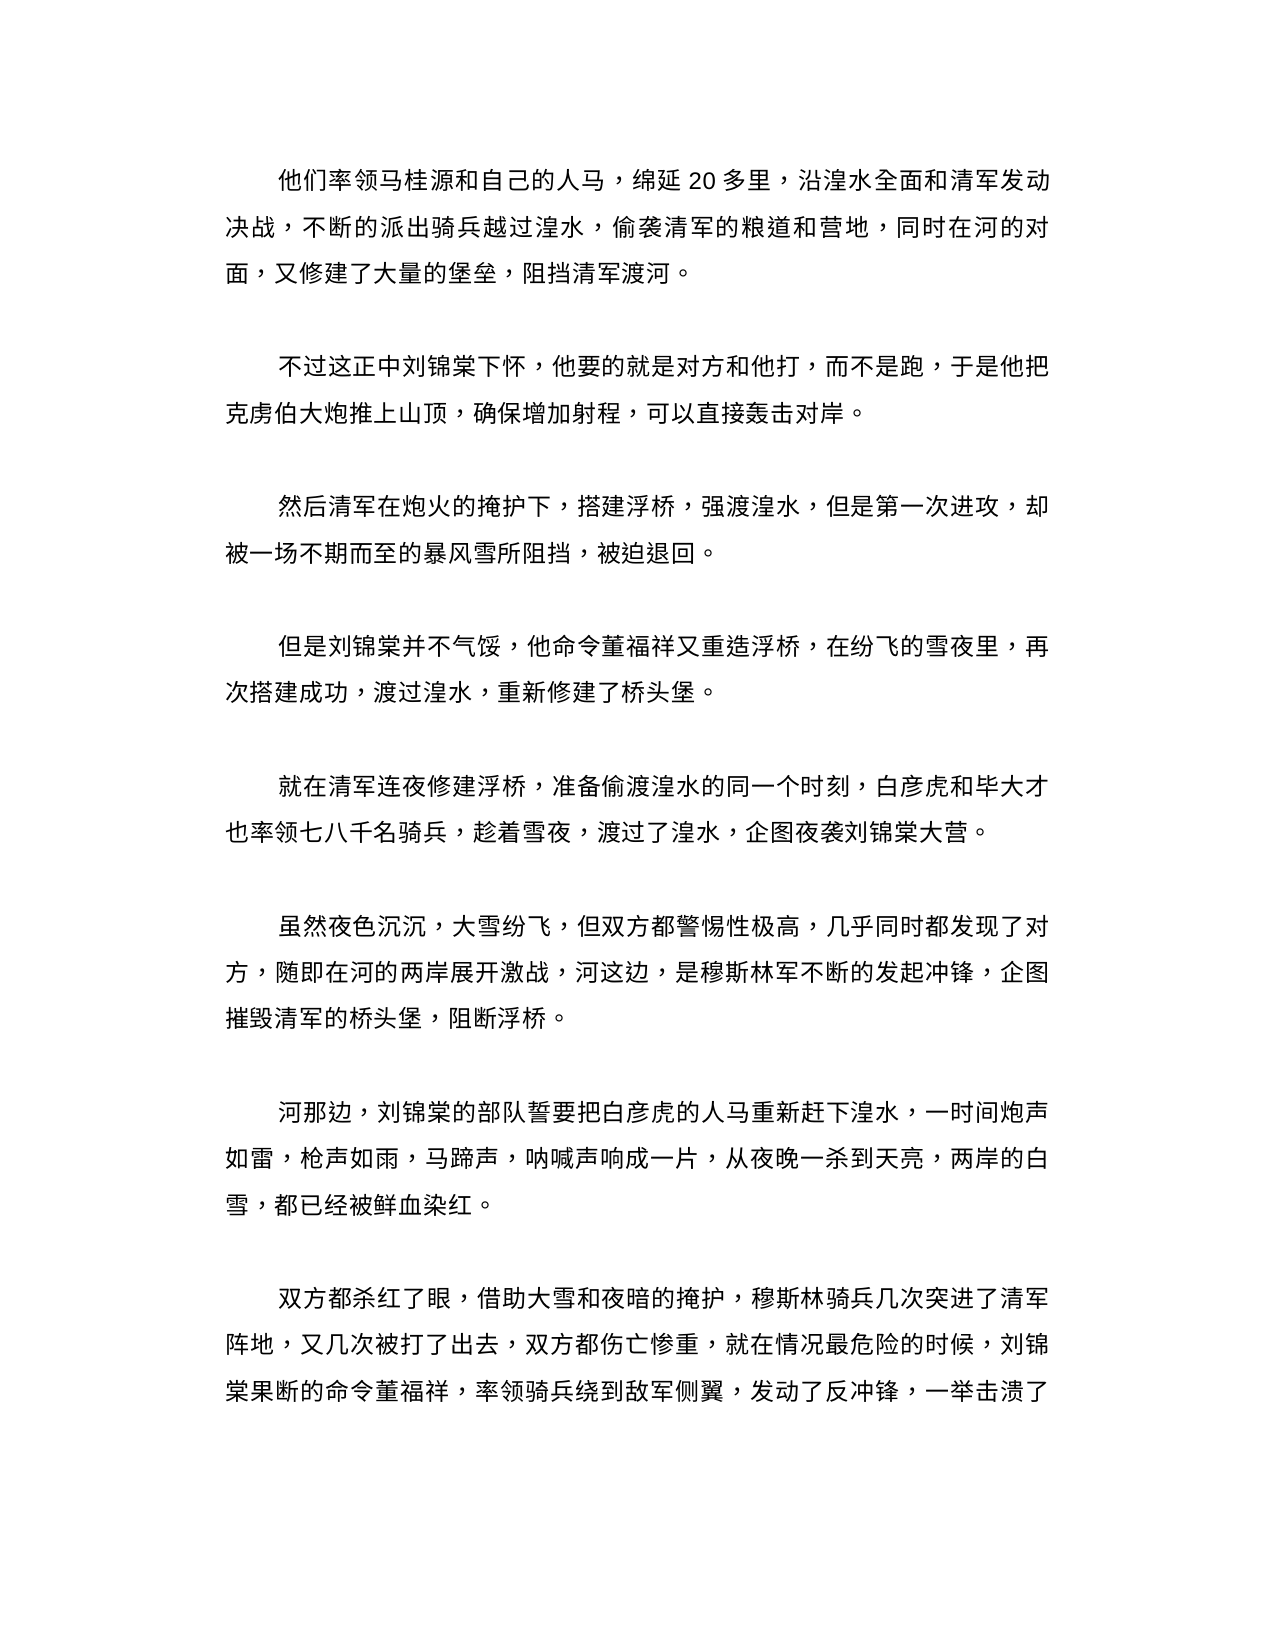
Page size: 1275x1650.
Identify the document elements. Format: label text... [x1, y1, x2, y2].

text 河那边，刘锦棠的部队誓要把白彦虎的人马重新赶下湟水，一时间炮声如雷，枪声如雨，马蹄声，呐喊声响成一片，从夜晚一杀到天亮，两岸的白雪，都已经被鲜血染红。 [225, 1082, 1050, 1221]
text 他们率领马桂源和自己的人马，绵延20多里，沿湟水全面和清军发动决战，不断的派出骑兵越过湟水，偷袭清军的粮道和营地，同时在河的对面，又修建了大量的堡垒，阻挡清军渡河。 [225, 150, 1050, 289]
text 虽然夜色沉沉，大雪纷飞，但双方都警惕性极高，几乎同时都发现了对方，随即在河的两岸展开激战，河这边，是穆斯林军不断的发起冲锋，企图摧毁清军的桥头堡，阻断浮桥。 [225, 895, 1050, 1035]
text 然后清军在炮火的掩护下，搭建浮桥，强渡湟水，但是第一次进攻，却被一场不期而至的暴风雪所阻挡，被迫退回。 [225, 476, 1050, 569]
text 就在清军连夜修建浮桥，准备偷渡湟水的同一个时刻，白彦虎和毕大才也率领七八千名骑兵，趁着雪夜，渡过了湟水，企图夜袭刘锦棠大营。 [225, 756, 1050, 848]
text 但是刘锦棠并不气馁，他命令董福祥又重造浮桥，在纷飞的雪夜里，再次搭建成功，渡过湟水，重新修建了桥头堡。 [225, 616, 1050, 709]
text 不过这正中刘锦棠下怀，他要的就是对方和他打，而不是跑，于是他把克虏伯大炮推上山顶，确保增加射程，可以直接轰击对岸。 [225, 336, 1050, 429]
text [225, 1268, 1050, 1407]
